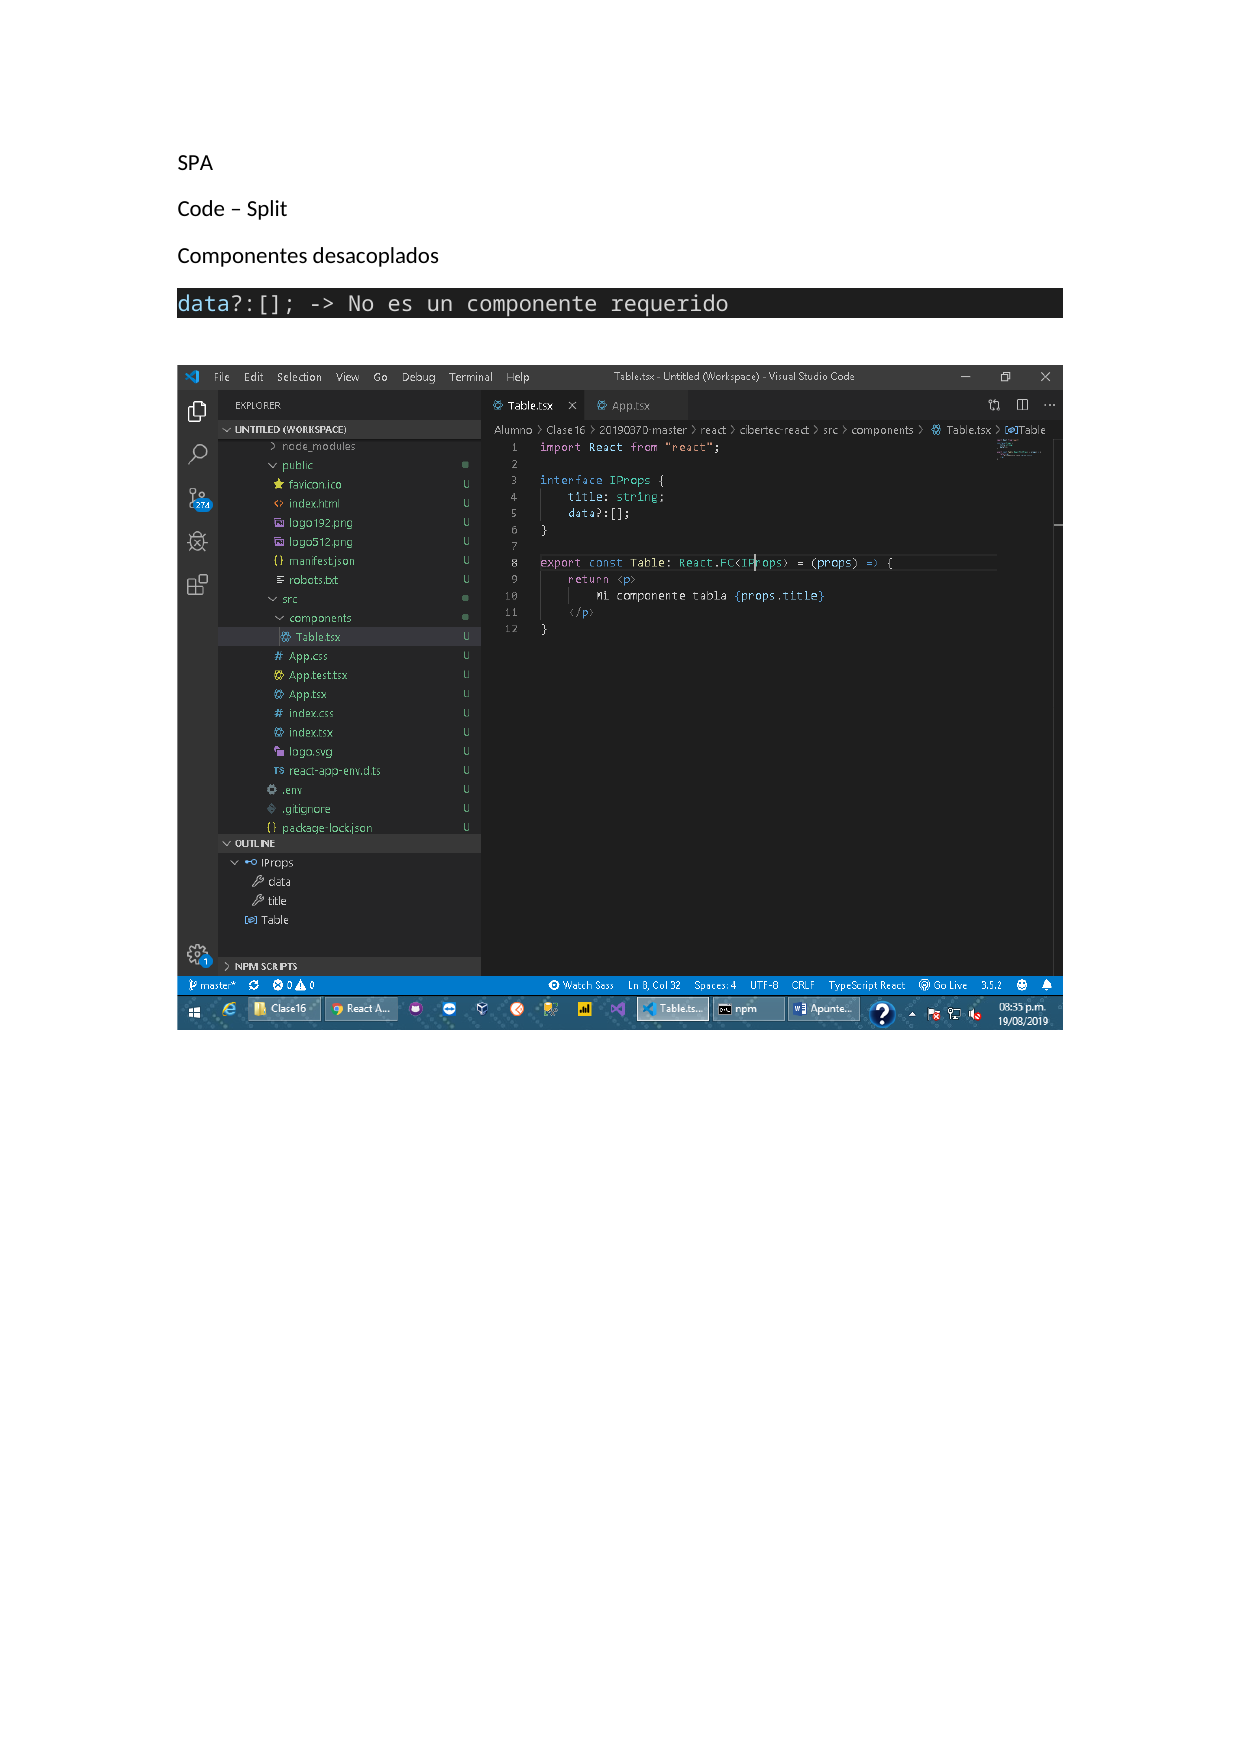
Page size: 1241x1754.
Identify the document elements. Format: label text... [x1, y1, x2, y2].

text Componentes desacoplados [177, 241, 1063, 269]
text data?:[]; -> No es un componente requerido [177, 288, 1063, 318]
picture [177, 365, 1063, 1030]
text Code – Split [177, 194, 1063, 222]
text SPA [177, 148, 1063, 176]
